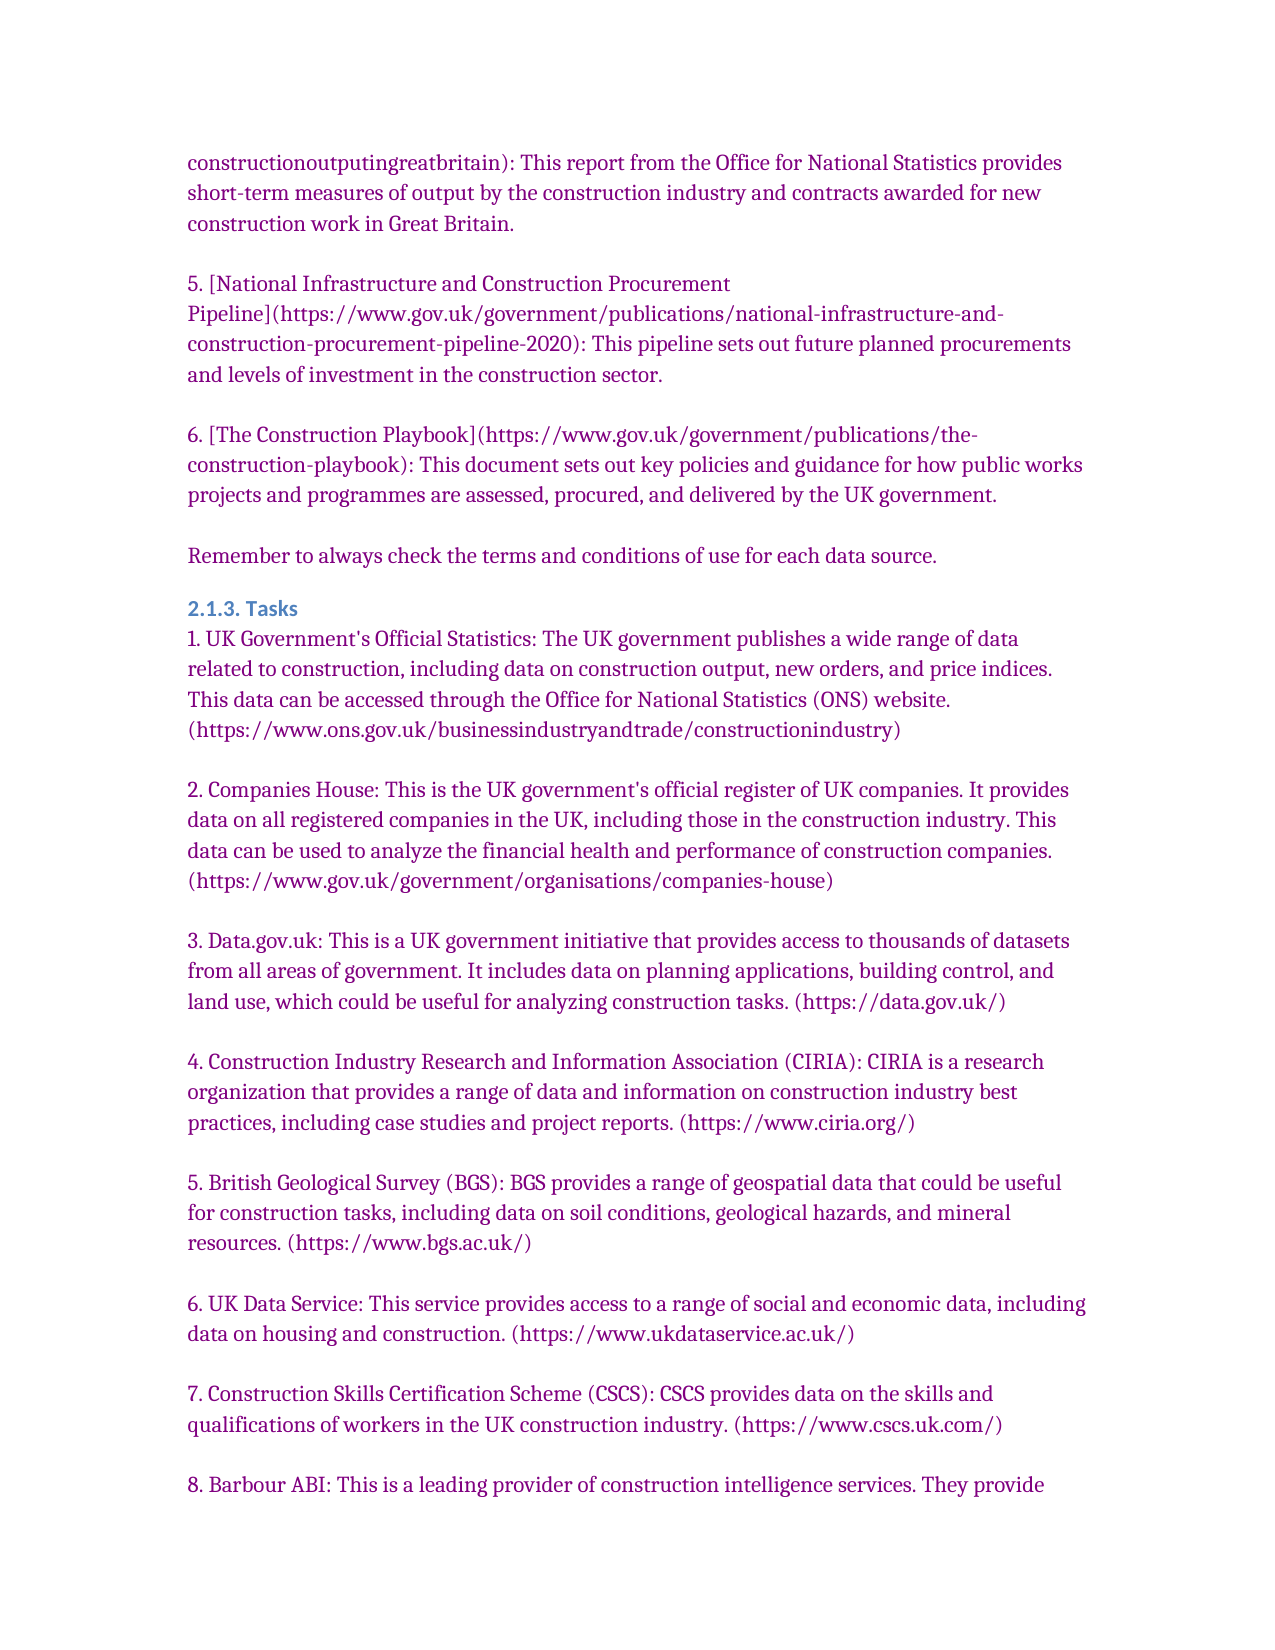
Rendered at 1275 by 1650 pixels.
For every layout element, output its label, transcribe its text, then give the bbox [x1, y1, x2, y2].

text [187, 150, 1087, 569]
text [187, 626, 1087, 1498]
subtitle 2.1.3. Tasks [187, 594, 1087, 622]
